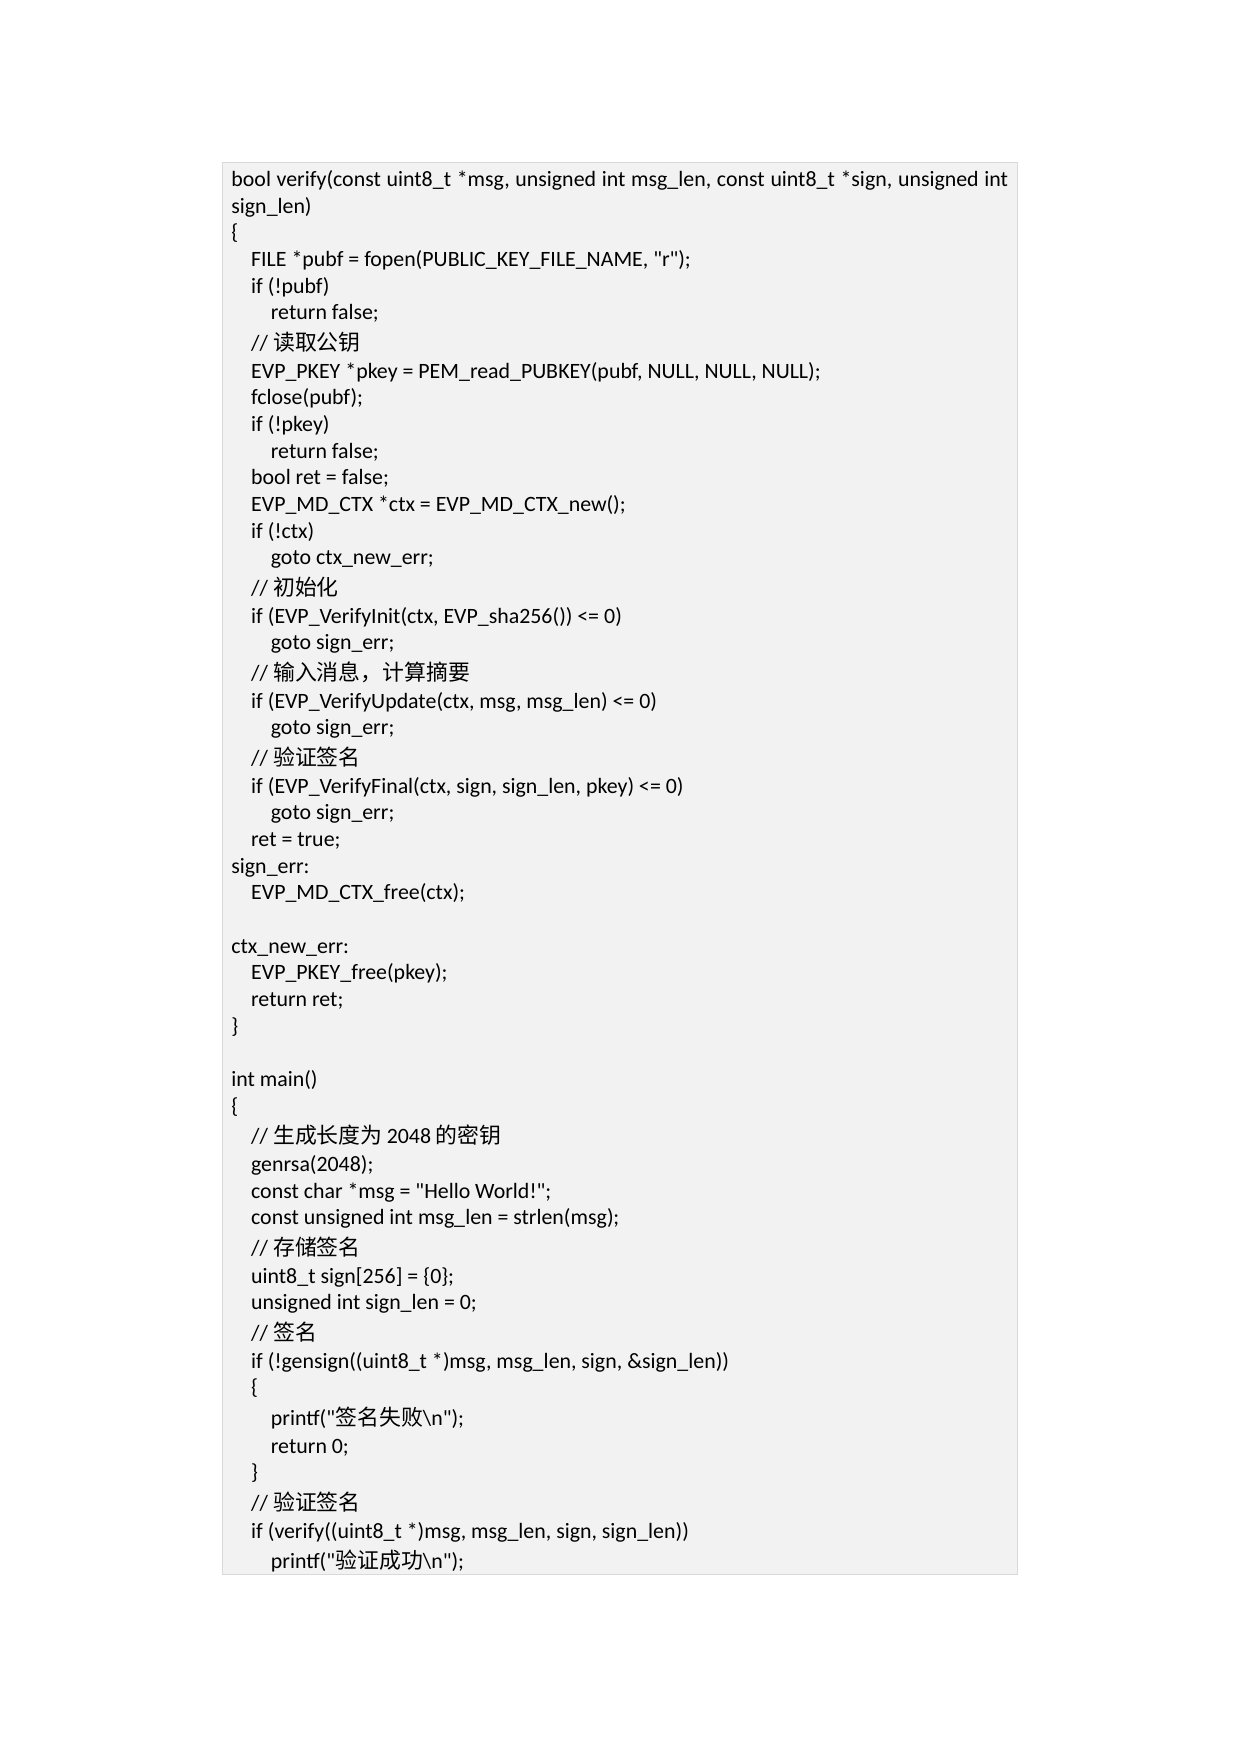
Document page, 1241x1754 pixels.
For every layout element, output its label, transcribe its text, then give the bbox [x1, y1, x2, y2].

text // 读取公钥 [223, 322, 1017, 354]
text // 验证签名 [223, 1482, 1017, 1514]
text return ret; [223, 982, 1017, 1009]
text goto ctx_new_err; [223, 540, 1017, 567]
text // 验证签名 [223, 737, 1017, 769]
text } [223, 1455, 1017, 1482]
text if (EVP_VerifyUpdate(ctx, msg, msg_len) <= 0) [223, 684, 1017, 710]
text goto sign_err; [223, 795, 1017, 822]
text EVP_PKEY_free(pkey); [223, 955, 1017, 982]
text FILE *pubf = fopen(PUBLIC_KEY_FILE_NAME, "r"); [223, 242, 1017, 269]
text // 签名 [223, 1312, 1017, 1344]
text fclose(pubf); [223, 380, 1017, 407]
text ret = true; [223, 822, 1017, 849]
text const unsigned int msg_len = strlen(msg); [223, 1200, 1017, 1227]
text const char *msg = "Hello World!"; [223, 1174, 1017, 1200]
text return 0; [223, 1429, 1017, 1455]
text printf("签名失败\n"); [223, 1397, 1017, 1429]
text uint8_t sign[256] = {0}; [223, 1259, 1017, 1285]
text if (EVP_VerifyFinal(ctx, sign, sign_len, pkey) <= 0) [223, 769, 1017, 795]
text { [223, 215, 1017, 242]
text int main() [223, 1062, 1017, 1089]
text // 初始化 [223, 567, 1017, 599]
text // 存储签名 [223, 1227, 1017, 1259]
text sign_err: [223, 849, 1017, 875]
text if (!gensign((uint8_t *)msg, msg_len, sign, &sign_len)) [223, 1344, 1017, 1370]
text goto sign_err; [223, 625, 1017, 652]
text if (verify((uint8_t *)msg, msg_len, sign, sign_len)) [223, 1514, 1017, 1540]
text if (EVP_VerifyInit(ctx, EVP_sha256()) <= 0) [223, 599, 1017, 625]
text printf("验证成功\n"); [223, 1540, 1017, 1574]
text ctx_new_err: [223, 929, 1017, 955]
text { [223, 1089, 1017, 1115]
text if (!pkey) [223, 407, 1017, 434]
text EVP_PKEY *pkey = PEM_read_PUBKEY(pubf, NULL, NULL, NULL); [223, 354, 1017, 380]
text // 生成长度为2048的密钥 [223, 1115, 1017, 1147]
text return false; [223, 295, 1017, 322]
text bool verify(const uint8_t *msg, unsigned int msg_len, const uint8_t *sign, unsigned int sign_len) [223, 163, 1017, 215]
text if (!pubf) [223, 269, 1017, 295]
text genrsa(2048); [223, 1147, 1017, 1174]
text EVP_MD_CTX *ctx = EVP_MD_CTX_new(); [223, 487, 1017, 514]
text return false; [223, 434, 1017, 460]
text bool ret = false; [223, 460, 1017, 487]
text unsigned int sign_len = 0; [223, 1285, 1017, 1312]
text if (!ctx) [223, 514, 1017, 540]
text goto sign_err; [223, 710, 1017, 737]
text { [223, 1370, 1017, 1397]
text // 输入消息，计算摘要 [223, 652, 1017, 684]
text EVP_MD_CTX_free(ctx); [223, 875, 1017, 902]
text } [223, 1009, 1017, 1035]
